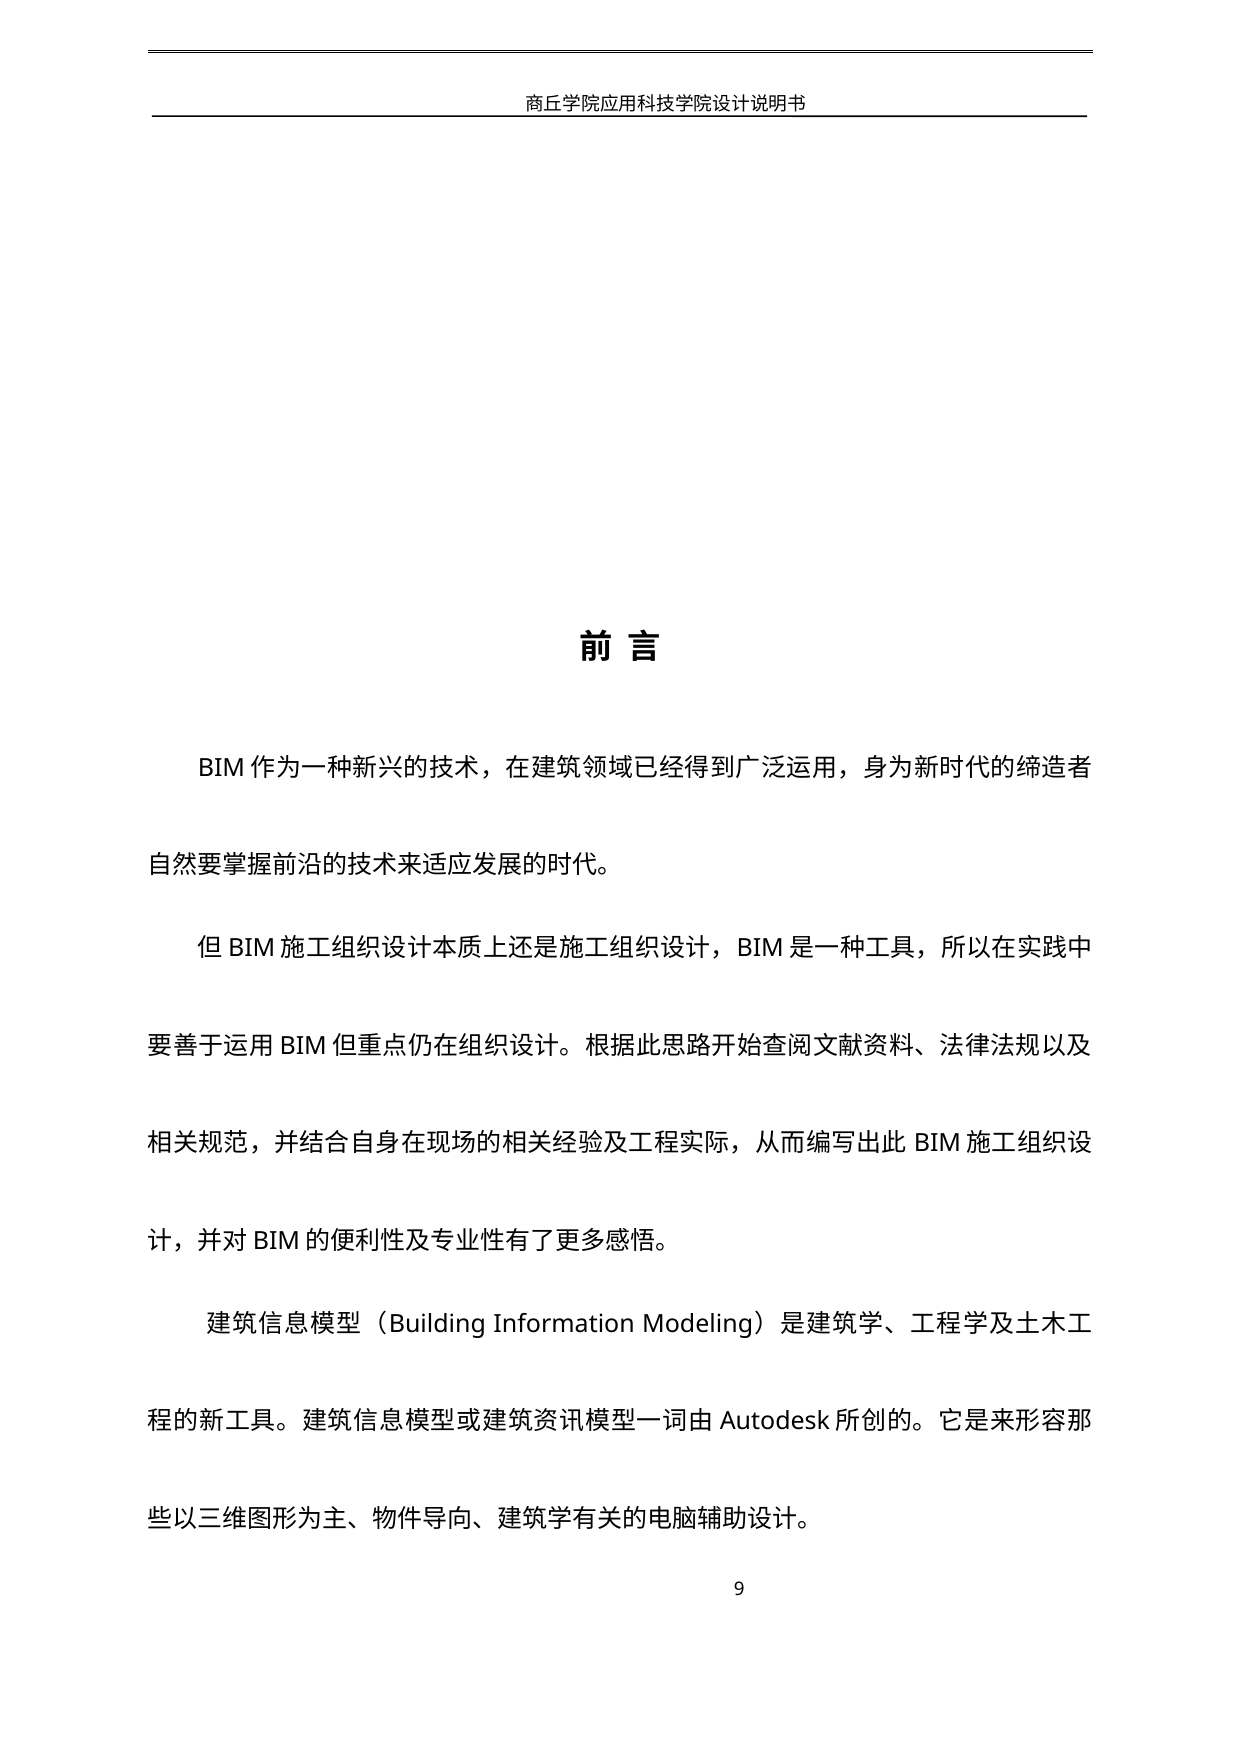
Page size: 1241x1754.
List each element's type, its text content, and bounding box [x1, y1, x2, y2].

text 建筑信息模型（Building Information Modeling）是建筑学、工程学及土木工程的新工具。建筑信息模型或建筑资讯模型一词由Autodesk所创的。它是来形容那些以三维图形为主、物件导向、建筑学有关的电脑辅助设计。 [148, 1289, 1093, 1549]
text 但BIM施工组织设计本质上还是施工组织设计，BIM是一种工具，所以在实践中要善于运用BIM但重点仍在组织设计。根据此思路开始查阅文献资料、法律法规以及相关规范，并结合自身在现场的相关经验及工程实际，从而编写出此BIM施工组织设计，并对BIM的便利性及专业性有了更多感悟。 [148, 913, 1093, 1271]
subtitle 前 言 [148, 611, 1093, 676]
text BIM作为一种新兴的技术，在建筑领域已经得到广泛运用，身为新时代的缔造者，自然要掌握前沿的技术来适应发展的时代。 [148, 733, 1093, 895]
